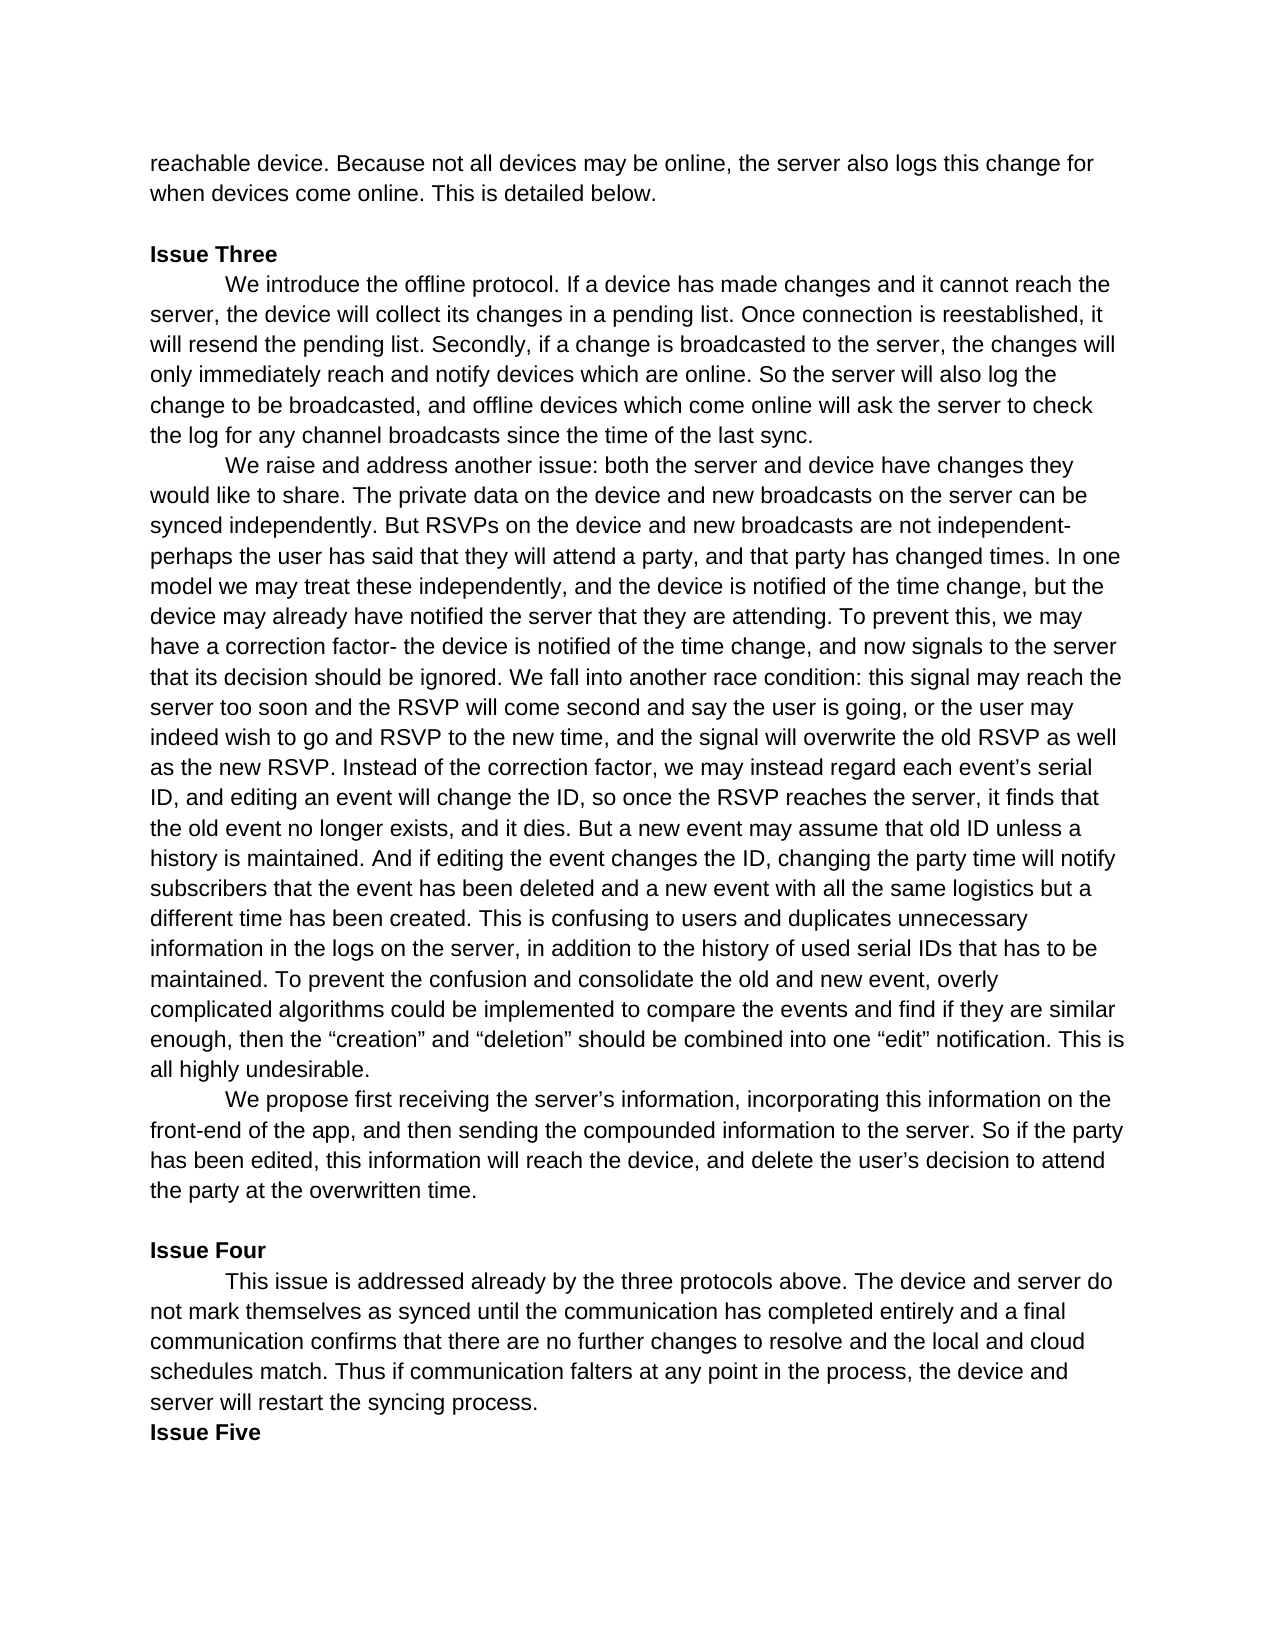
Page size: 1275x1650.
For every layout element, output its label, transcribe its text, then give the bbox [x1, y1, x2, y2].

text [150, 150, 1125, 207]
text We introduce the offline protocol. If a device has made changes and it cannot reach the server, the device will collect its changes in a pending list. Once connection is reestablished, it will resend the pending list. Secondly, if a change is broadcasted to the server, the changes will only immediately reach and notify devices which are online. So the server will also log the change to be broadcasted, and offline devices which come online will ask the server to check the log for any channel broadcasts since the time of the last sync. [150, 271, 1125, 448]
text We propose first receiving the server’s information, incorporating this information on the front-end of the app, and then sending the compounded information to the server. So if the party has been edited, this information will reach the device, and delete the user’s decision to attend the party at the overwritten time. [150, 1086, 1125, 1203]
text We raise and address another issue: both the server and device have changes they would like to share. The private data on the device and new broadcasts on the server can be synced independently. But RSVPs on the device and new broadcasts are not independent- perhaps the user has said that they will attend a party, and that party has changed times. In one model we may treat these independently, and the device is notified of the time change, but the device may already have notified the server that they are attending. To prevent this, we may have a correction factor- the device is notified of the time change, and now signals to the server that its decision should be ignored. We fall into another race condition: this signal may reach the server too soon and the RSVP will come second and say the user is going, or the user may indeed wish to go and RSVP to the new time, and the signal will overwrite the old RSVP as well as the new RSVP. Instead of the correction factor, we may instead regard each event’s serial ID, and editing an event will change the ID, so once the RSVP reaches the server, it finds that the old event no longer exists, and it dies. But a new event may assume that old ID unless a history is maintained. And if editing the event changes the ID, changing the party time will notify subscribers that the event has been deleted and a new event with all the same logistics but a different time has been created. This is confusing to users and duplicates unnecessary information in the logs on the server, in addition to the history of used serial IDs that has to be maintained. To prevent the confusion and consolidate the old and new event, overly complicated algorithms could be implemented to compare the events and find if they are similar enough, then the “creation” and “deletion” should be combined into one “edit” notification. This is all highly undesirable. [150, 452, 1125, 1083]
text Issue Five [150, 1419, 1125, 1445]
text Issue Four [150, 1237, 1125, 1264]
text This issue is addressed already by the three protocols above. The device and server do not mark themselves as synced until the communication has completed entirely and a final communication confirms that there are no further changes to resolve and the local and cloud schedules match. Thus if communication falters at any point in the process, the device and server will restart the syncing process. [150, 1268, 1125, 1415]
text Issue Three [150, 241, 1125, 267]
